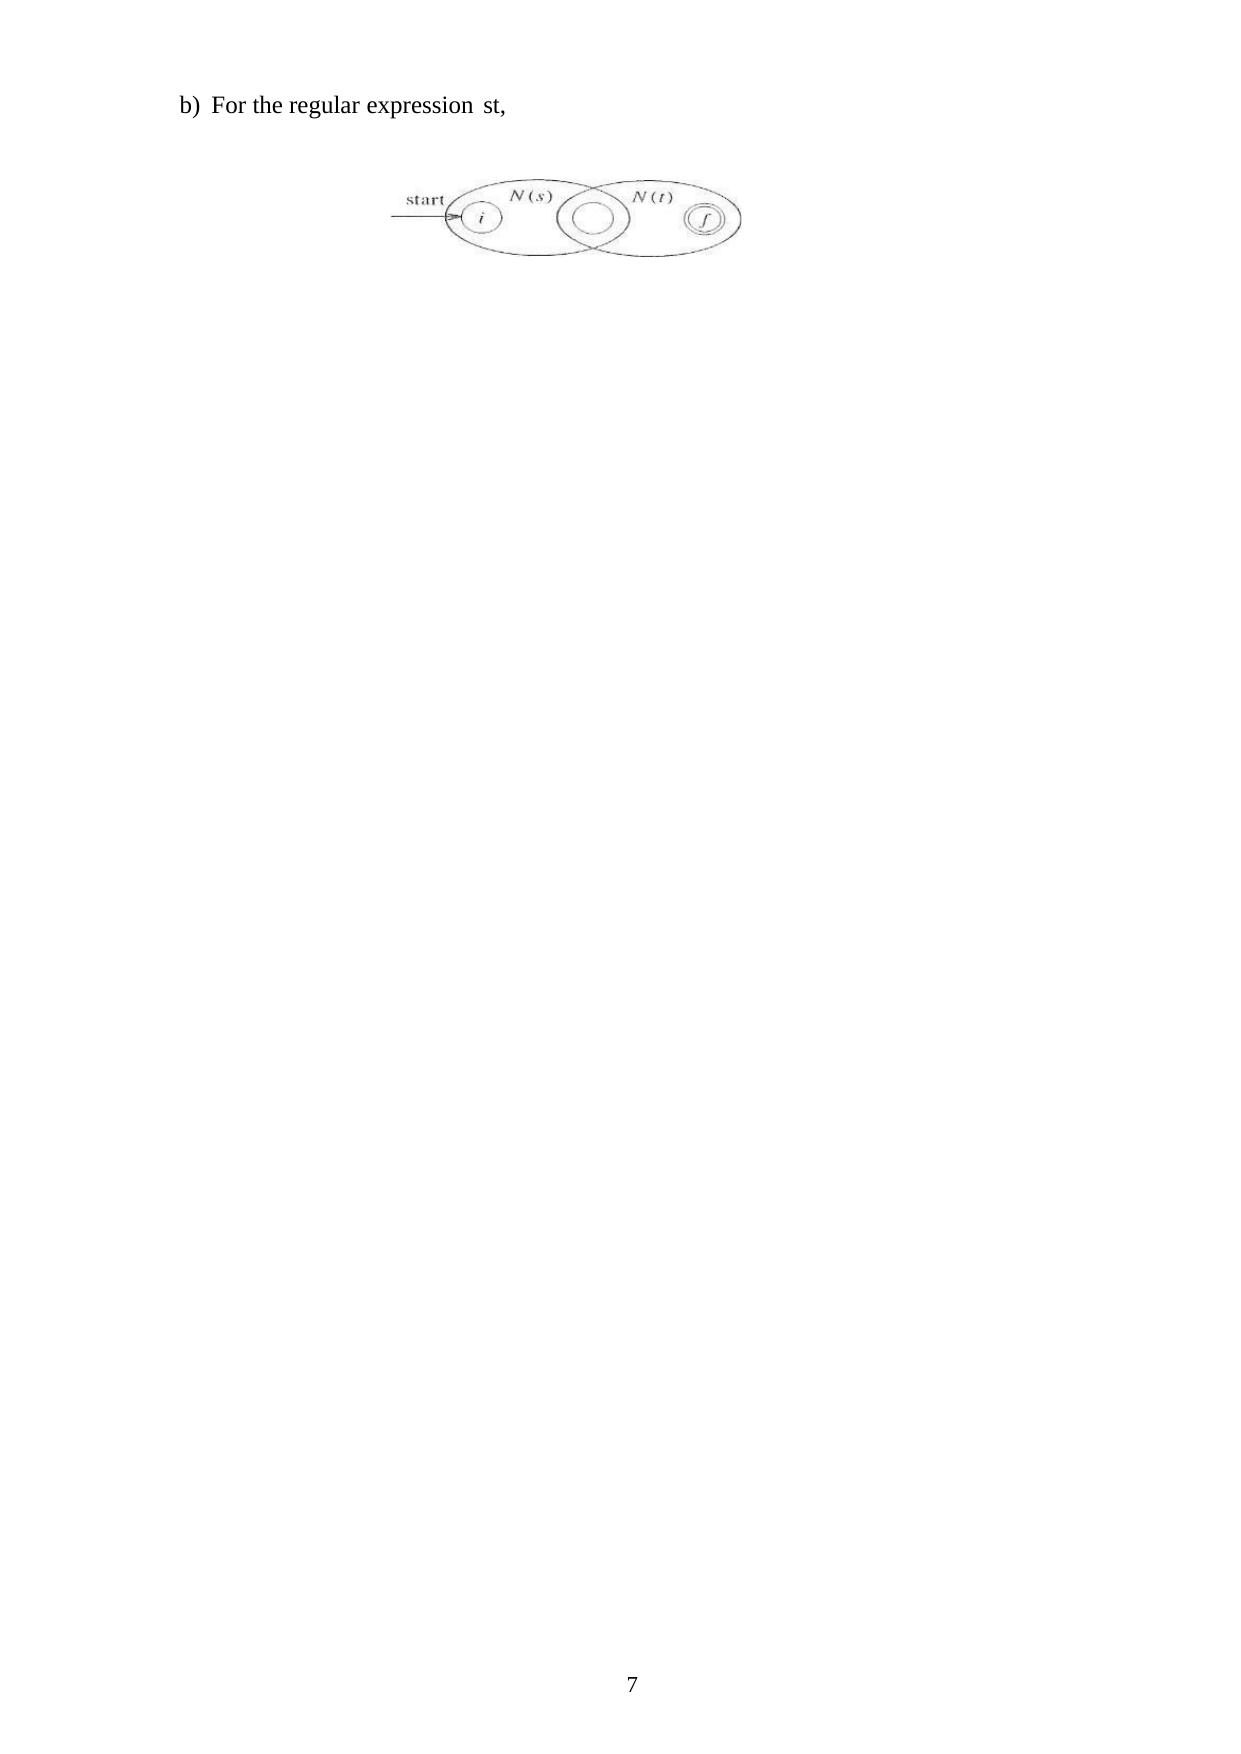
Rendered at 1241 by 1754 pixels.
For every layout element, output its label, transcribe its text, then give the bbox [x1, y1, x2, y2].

list For the regular expression st, [179, 90, 1194, 119]
picture [390, 179, 742, 257]
